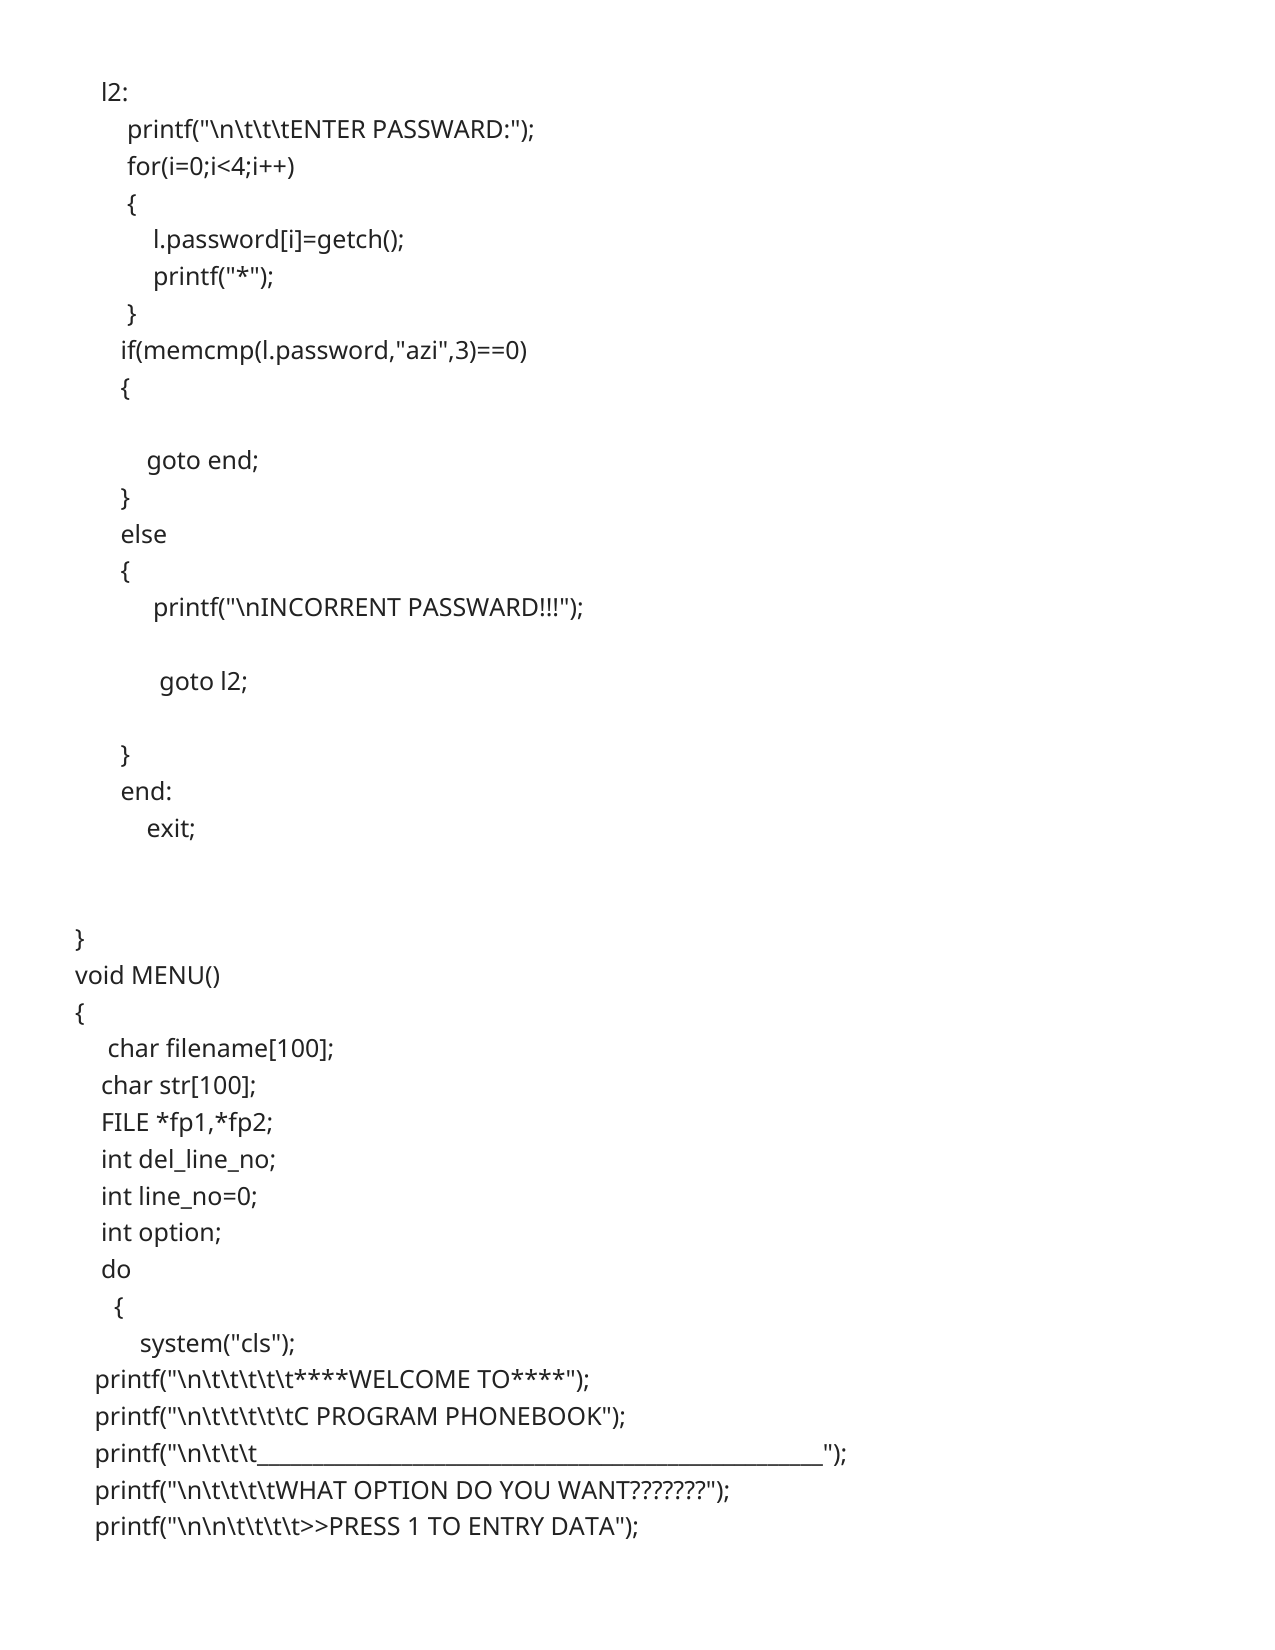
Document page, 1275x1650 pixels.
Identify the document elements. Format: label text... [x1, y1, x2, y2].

text printf("*"); [75, 259, 1200, 293]
text char str[100]; [75, 1068, 1200, 1102]
text int del_line_no; [75, 1141, 1200, 1175]
text FILE *fp1,*fp2; [75, 1104, 1200, 1139]
text { [75, 1288, 1200, 1322]
text char filename[100]; [75, 1031, 1200, 1065]
text printf("\n\t\t\t\t\t****WELCOME TO****"); [75, 1362, 1200, 1396]
text { [75, 553, 1200, 587]
text } [75, 737, 1200, 771]
text goto end; [75, 443, 1200, 477]
text goto l2; [75, 663, 1200, 697]
text int line_no=0; [75, 1178, 1200, 1212]
text else [75, 516, 1200, 550]
text for(i=0;i<4;i++) [75, 148, 1200, 183]
text } [75, 921, 1200, 955]
text { [75, 185, 1200, 219]
text } [75, 296, 1200, 330]
text l.password[i]=getch(); [75, 222, 1200, 256]
text } [75, 479, 1200, 513]
text printf("\n\t\t\t\tWHAT OPTION DO YOU WANT???????"); [75, 1472, 1200, 1506]
text system("cls"); [75, 1325, 1200, 1359]
text { [75, 994, 1200, 1028]
text if(memcmp(l.password,"azi",3)==0) [75, 332, 1200, 366]
text printf("\nINCORRENT PASSWARD!!!"); [75, 590, 1200, 624]
text int option; [75, 1215, 1200, 1249]
text printf("\n\n\t\t\t\t>>PRESS 1 TO ENTRY DATA"); [75, 1509, 1200, 1543]
text printf("\n\t\t\t___________________________________________________"); [75, 1436, 1200, 1469]
text exit; [75, 810, 1200, 844]
text printf("\n\t\t\tENTER PASSWARD:"); [75, 112, 1200, 146]
text do [75, 1252, 1200, 1286]
text { [75, 369, 1200, 403]
text printf("\n\t\t\t\t\tC PROGRAM PHONEBOOK"); [75, 1399, 1200, 1433]
text end: [75, 774, 1200, 808]
text l2: [75, 75, 1200, 109]
text void MENU() [75, 957, 1200, 992]
